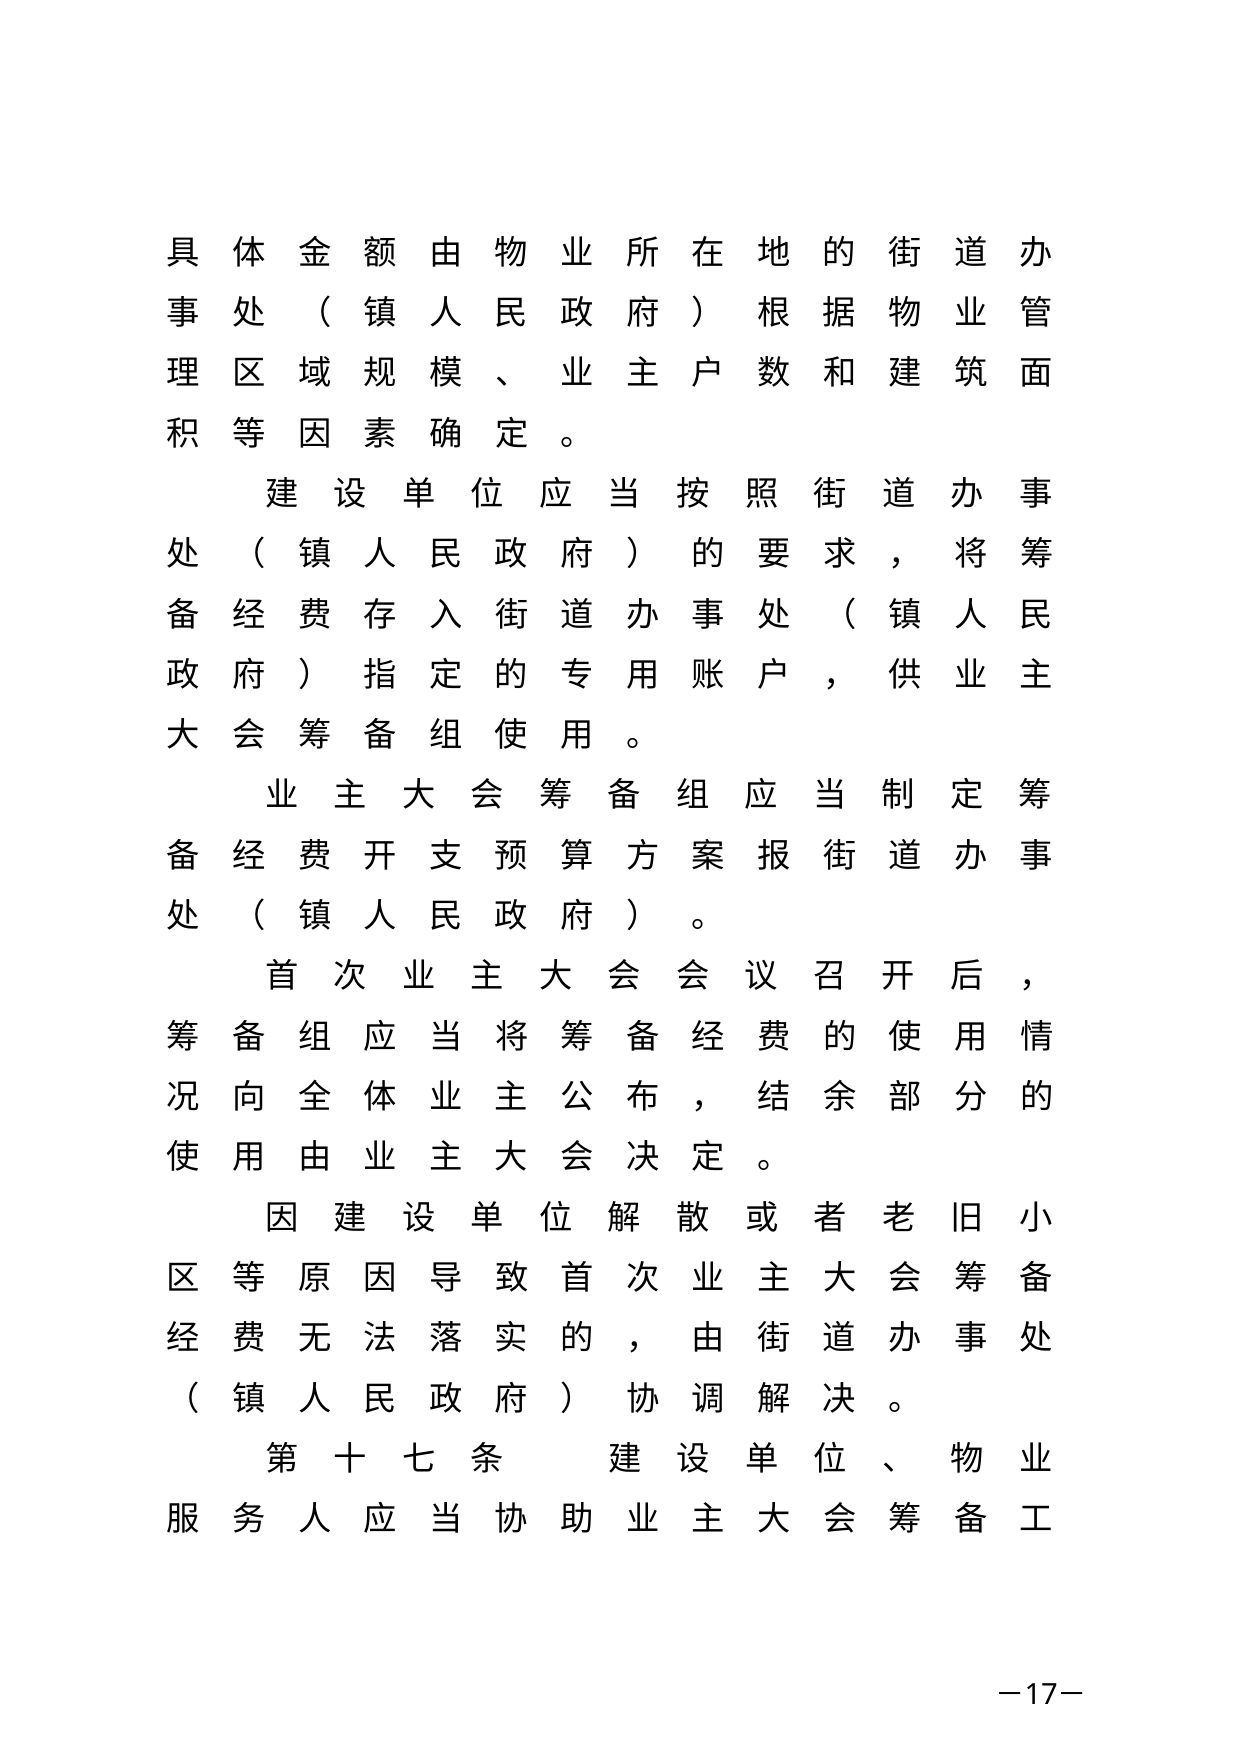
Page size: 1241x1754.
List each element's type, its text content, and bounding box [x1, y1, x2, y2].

text 建设单位应当按照街道办事处（镇人民政府）的要求，将筹备经费存入街道办事处（镇人民政府）指定的专用账户，供业主大会筹备组使用。 [167, 461, 1085, 762]
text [167, 1426, 1085, 1546]
text 首次业主大会会议召开后，筹备组应当将筹备经费的使用情况向全体业主公布，结余部分的使用由业主大会决定。 [167, 943, 1085, 1184]
text 因建设单位解散或者老旧小区等原因导致首次业主大会筹备经费无法落实的，由街道办事处（镇人民政府）协调解决。 [167, 1184, 1085, 1426]
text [167, 219, 1085, 461]
text 业主大会筹备组应当制定筹备经费开支预算方案报街道办事处（镇人民政府）。 [167, 762, 1085, 943]
